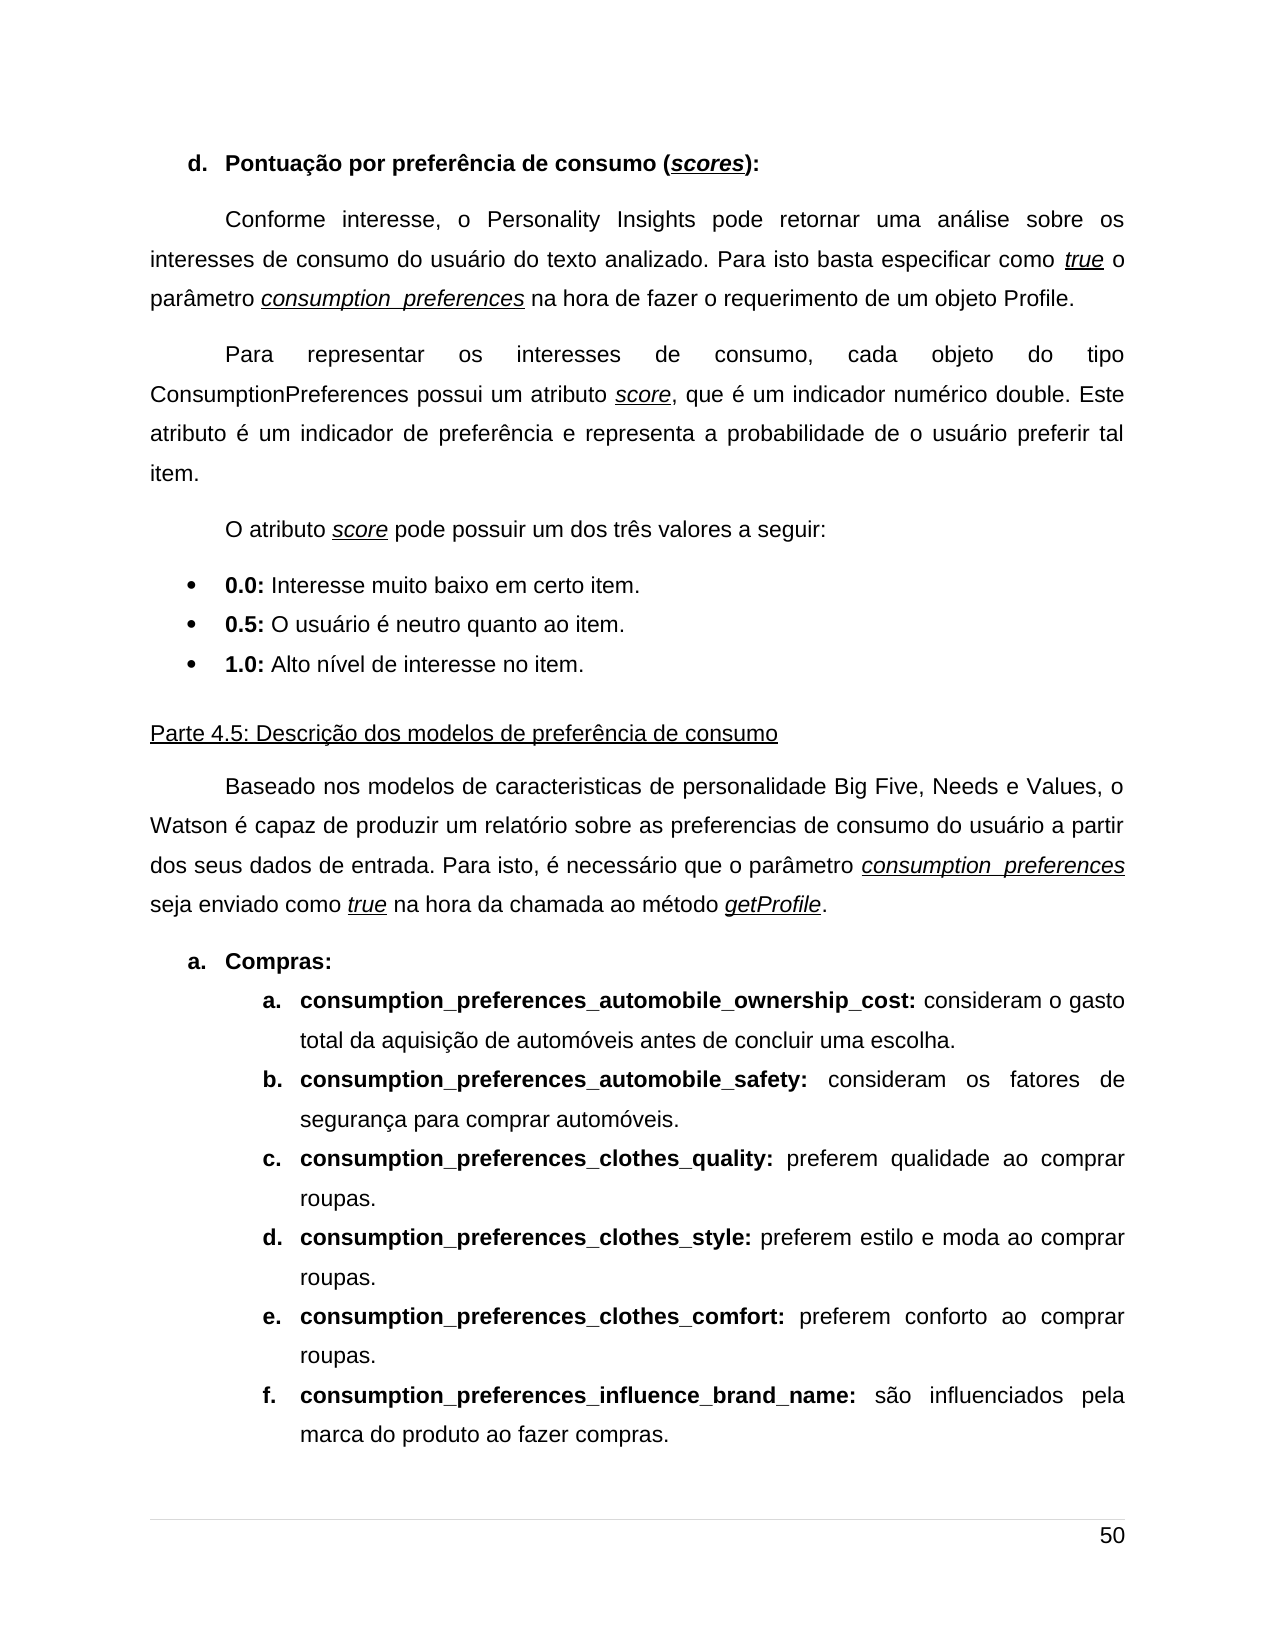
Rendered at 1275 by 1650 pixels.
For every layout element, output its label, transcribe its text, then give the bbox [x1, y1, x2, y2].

list Compras: [187, 948, 1125, 974]
list Pontuação por preferência de consumo (scores): [187, 150, 1125, 176]
text O atributo score pode possuir um dos três valores a seguir: [150, 516, 1125, 542]
list consumption_preferences_clothes_style: preferem estilo e moda ao comprar roupas. [262, 1224, 1125, 1290]
list consumption_preferences_clothes_comfort: preferem conforto ao comprar roupas. [262, 1303, 1125, 1369]
list 0.5: O usuário é neutro quanto ao item. [187, 611, 1125, 638]
list consumption_preferences_influence_brand_name: são influenciados pela marca do produto ao fazer compras. [262, 1382, 1125, 1448]
list 1.0: Alto nível de interesse no item. [187, 651, 1125, 677]
text Para representar os interesses de consumo, cada objeto do tipo ConsumptionPreferences possui um atributo score, que é um indicador numérico double. Este atributo é um indicador de preferência e representa a probabilidade de o usuário preferir tal item. [150, 341, 1125, 486]
subtitle Parte 4.5: Descrição dos modelos de preferência de consumo [150, 719, 1125, 746]
list 0.0: Interesse muito baixo em certo item. [187, 572, 1125, 598]
text Conforme interesse, o Personality Insights pode retornar uma análise sobre os interesses de consumo do usuário do texto analizado. Para isto basta especificar como true o parâmetro consumption_preferences na hora de fazer o requerimento de um objeto Profile. [150, 206, 1125, 311]
text Baseado nos modelos de caracteristicas de personalidade Big Five, Needs e Values, o Watson é capaz de produzir um relatório sobre as preferencias de consumo do usuário a partir dos seus dados de entrada. Para isto, é necessário que o parâmetro consumption_preferences seja enviado como true na hora da chamada ao método getProfile. [150, 773, 1125, 918]
list consumption_preferences_clothes_quality: preferem qualidade ao comprar roupas. [262, 1145, 1125, 1211]
list consumption_preferences_automobile_safety: consideram os fatores de segurança para comprar automóveis. [262, 1066, 1125, 1132]
list consumption_preferences_automobile_ownership_cost: consideram o gasto total da aquisição de automóveis antes de concluir uma escolha. [262, 987, 1125, 1053]
